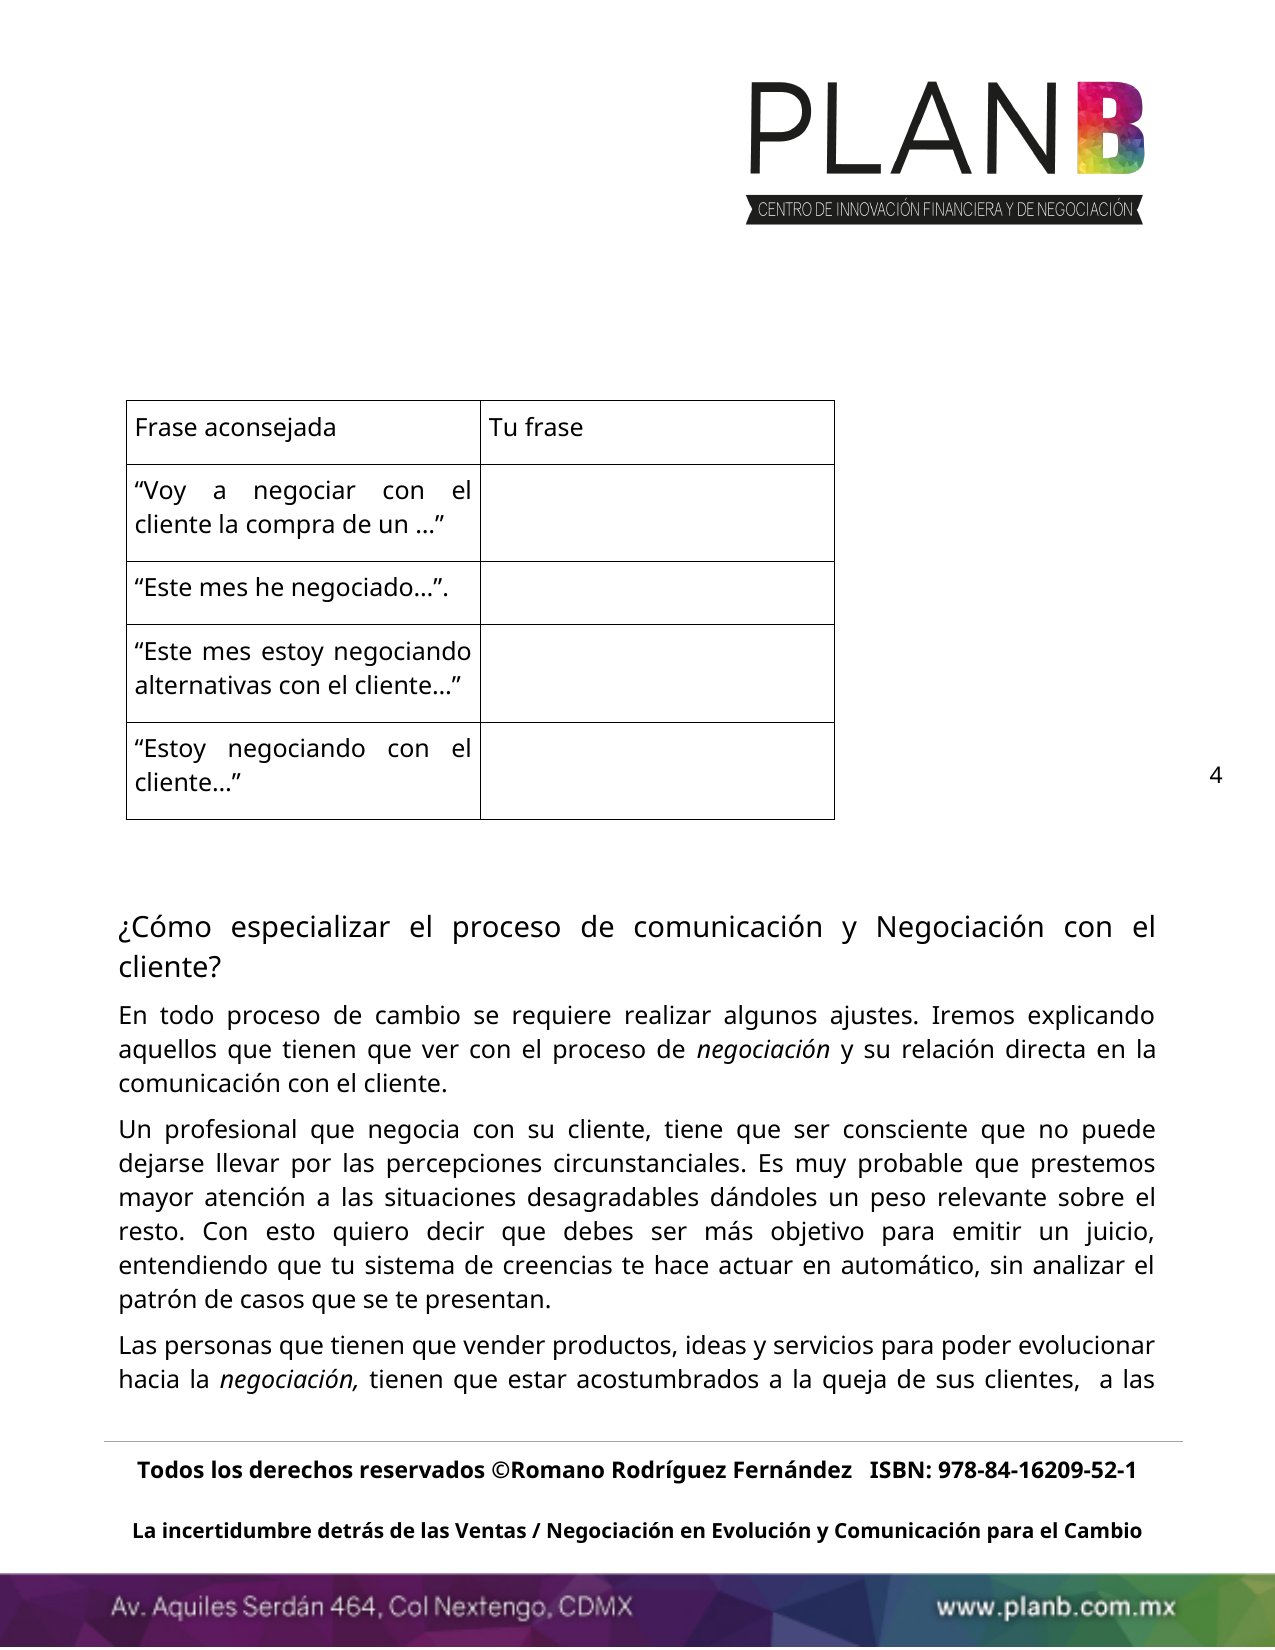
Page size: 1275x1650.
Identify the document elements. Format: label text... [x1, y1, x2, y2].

text Un profesional que negocia con su cliente, tiene que ser consciente que no puede dejarse llevar por las percepciones circunstanciales. Es muy probable que prestemos mayor atención a las situaciones desagradables dándoles un peso relevante sobre el resto. Con esto quiero decir que debes ser más objetivo para emitir un juicio, entendiendo que tu sistema de creencias te hace actuar en automático, sin analizar el patrón de casos que se te presentan. [118, 1112, 1157, 1316]
table_cell “Este mes he negociado…”. [127, 562, 480, 624]
table_cell [481, 723, 834, 819]
picture [0, 1573, 1275, 1647]
picture [726, 59, 1162, 246]
table_cell [481, 465, 834, 561]
table_cell “Este mes estoy negociando alternativas con el cliente…” [127, 625, 480, 722]
text ¿Cómo especializar el proceso de comunicación y Negociación con el cliente? [118, 907, 1157, 986]
text En todo proceso de cambio se requiere realizar algunos ajustes. Iremos explicando aquellos que tienen que ver con el proceso de negociación y su relación directa en la comunicación con el cliente. [118, 998, 1157, 1100]
table_header Frase aconsejada [127, 401, 480, 464]
table_cell [481, 625, 834, 722]
table_cell “Voy a negociar con el cliente la compra de un …” [127, 465, 480, 561]
table_header Tu frase [481, 401, 834, 464]
table_cell “Estoy negociando con el cliente…” [127, 723, 480, 819]
table_cell [481, 562, 834, 624]
